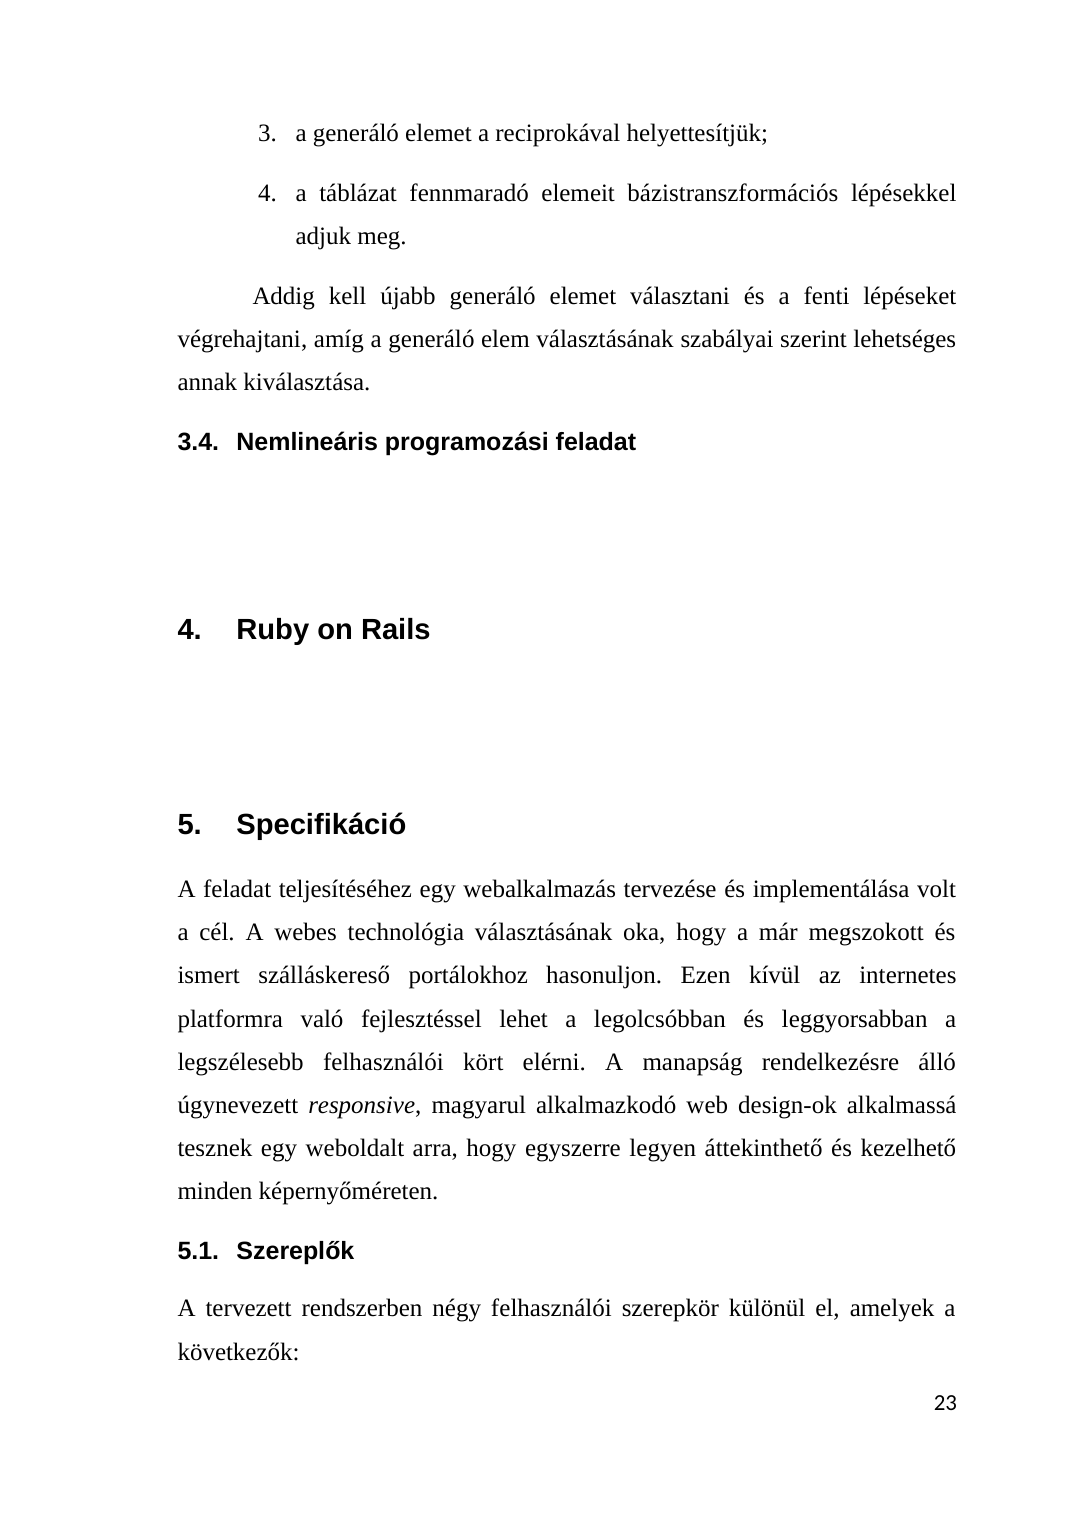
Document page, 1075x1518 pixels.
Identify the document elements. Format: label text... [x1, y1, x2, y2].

subtitle Ruby on Rails [177, 612, 957, 646]
text Addig kell újabb generáló elemet választani és a fenti lépéseket végrehajtani, amíg a generáló elem választásának szabályai szerint lehetséges annak kiválasztása. [177, 281, 957, 396]
subtitle Nemlineáris programozási feladat [177, 427, 957, 456]
text A tervezett rendszerben négy felhasználói szerepkör különül el, amelyek a következők: [177, 1293, 957, 1365]
subtitle Specifikáció [177, 807, 957, 841]
list a generáló elemet a reciprokával helyettesítjük; [258, 118, 957, 147]
subtitle Szereplők [177, 1236, 957, 1265]
text A feladat teljesítéséhez egy webalkalmazás tervezése és implementálása volt a cél. A webes technológia választásának oka, hogy a már megszokott és ismert szálláskereső portálokhoz hasonuljon. Ezen kívül az internetes platformra való fejlesztéssel lehet a legolcsóbban és leggyorsabban a legszélesebb felhasználói kört elérni. A manapság rendelkezésre álló úgynevezett responsive, magyarul alkalmazkodó web design-ok alkalmassá tesznek egy weboldalt arra, hogy egyszerre legyen áttekinthető és kezelhető minden képernyőméreten. [177, 874, 957, 1205]
list a táblázat fennmaradó elemeit bázistranszformációs lépésekkel adjuk meg. [258, 178, 957, 250]
